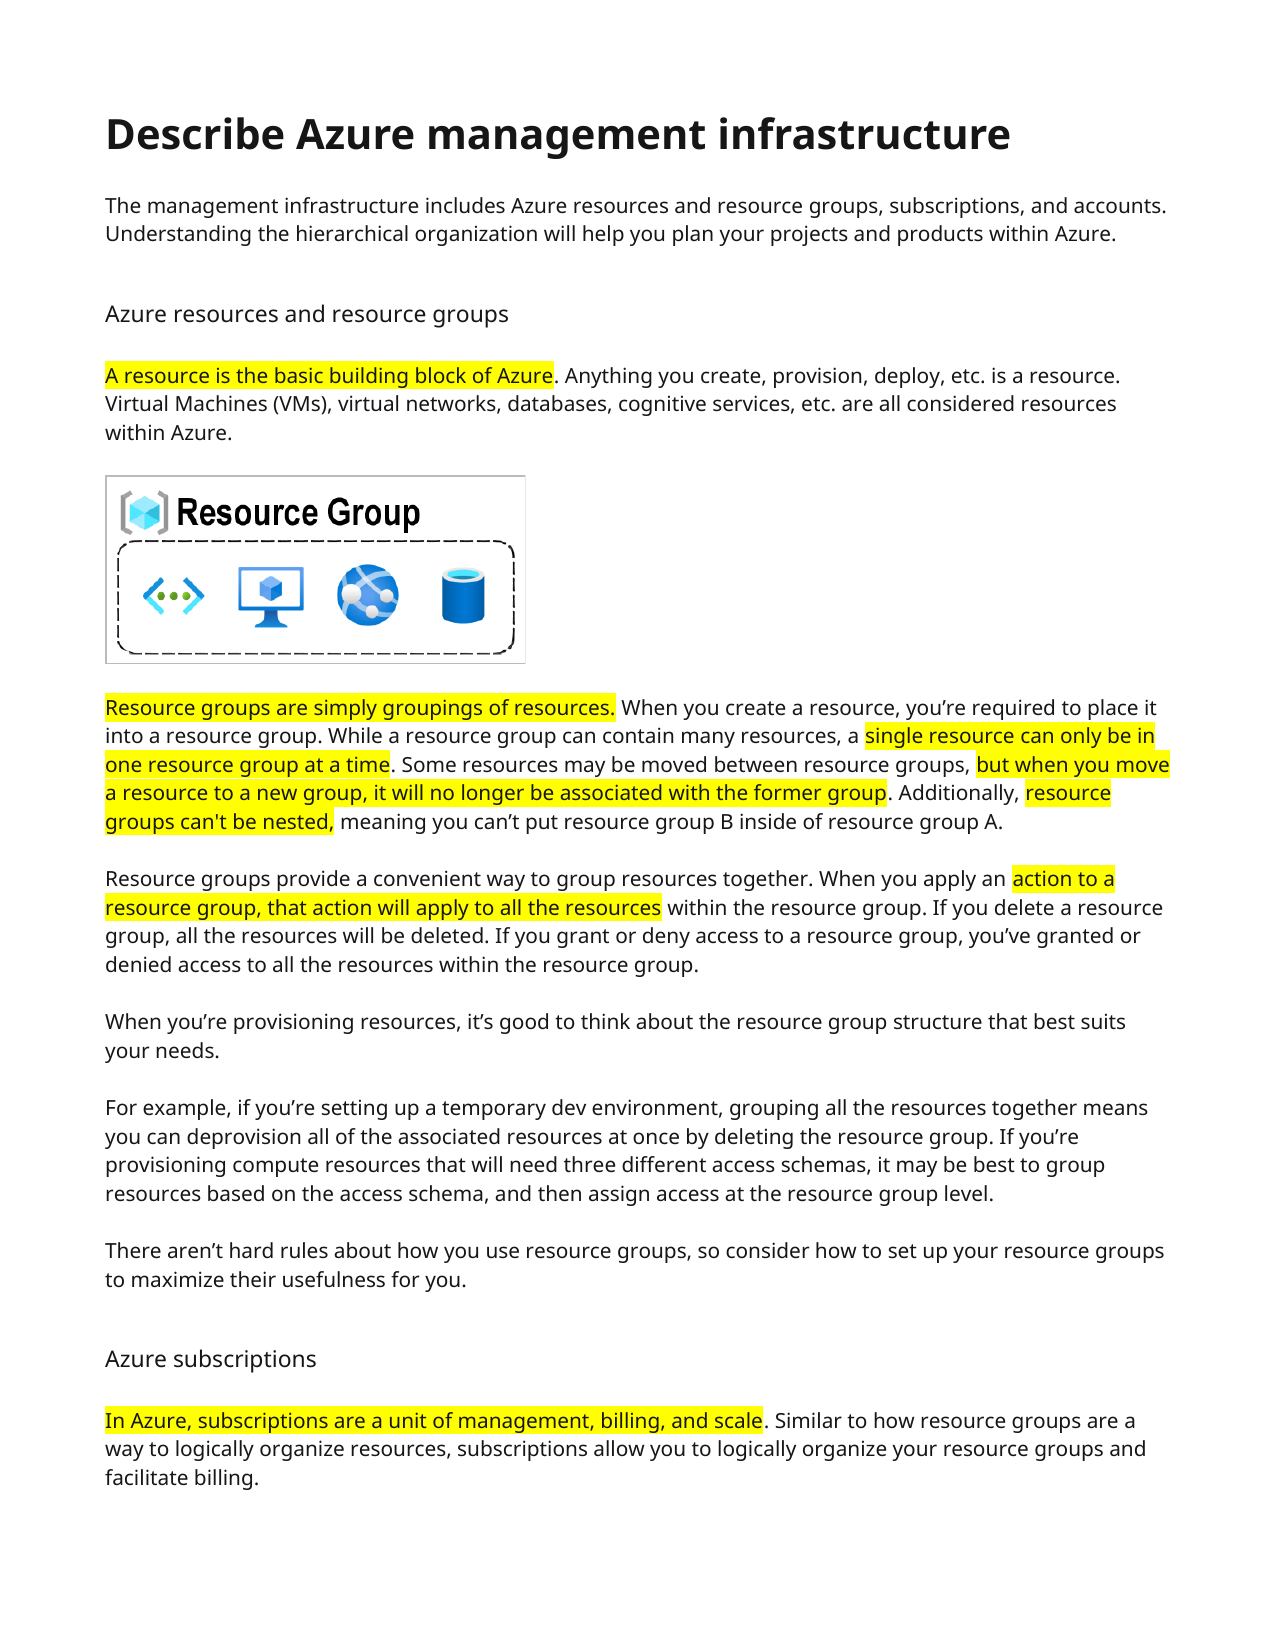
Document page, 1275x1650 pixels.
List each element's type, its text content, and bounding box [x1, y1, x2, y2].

text When you’re provisioning resources, it’s good to think about the resource group structure that best suits your needs. [105, 1007, 1170, 1064]
text Resource groups are simply groupings of resources. When you create a resource, you’re required to place it into a resource group. While a resource group can contain many resources, a single resource can only be in one resource group at a time. Some resources may be moved between resource groups, but when you move a resource to a new group, it will no longer be associated with the former group. Additionally, resource groups can't be nested, meaning you can’t put resource group B inside of resource group A. [105, 693, 1170, 835]
subtitle Describe Azure management infrastructure [105, 105, 1170, 162]
text For example, if you’re setting up a temporary dev environment, grouping all the resources together means you can deprovision all of the associated resources at once by deleting the resource group. If you’re provisioning compute resources that will need three different access schemas, it may be best to group resources based on the access schema, and then assign access at the resource group level. [105, 1093, 1170, 1207]
subtitle Azure subscriptions [105, 1343, 1170, 1374]
text A resource is the basic building block of Azure. Anything you create, provision, deploy, etc. is a resource. Virtual Machines (VMs), virtual networks, databases, cognitive services, etc. are all considered resources within Azure. [105, 361, 1170, 446]
picture [105, 475, 526, 664]
text Resource groups provide a convenient way to group resources together. When you apply an action to a resource group, that action will apply to all the resources within the resource group. If you delete a resource group, all the resources will be deleted. If you grant or deny access to a resource group, you’ve granted or denied access to all the resources within the resource group. [105, 864, 1170, 978]
subtitle Azure resources and resource groups [105, 298, 1170, 329]
text There aren’t hard rules about how you use resource groups, so consider how to set up your resource groups to maximize their usefulness for you. [105, 1236, 1170, 1293]
text In Azure, subscriptions are a unit of management, billing, and scale. Similar to how resource groups are a way to logically organize resources, subscriptions allow you to logically organize your resource groups and facilitate billing. [105, 1406, 1170, 1491]
text The management infrastructure includes Azure resources and resource groups, subscriptions, and accounts. Understanding the hierarchical organization will help you plan your projects and products within Azure. [105, 191, 1170, 248]
